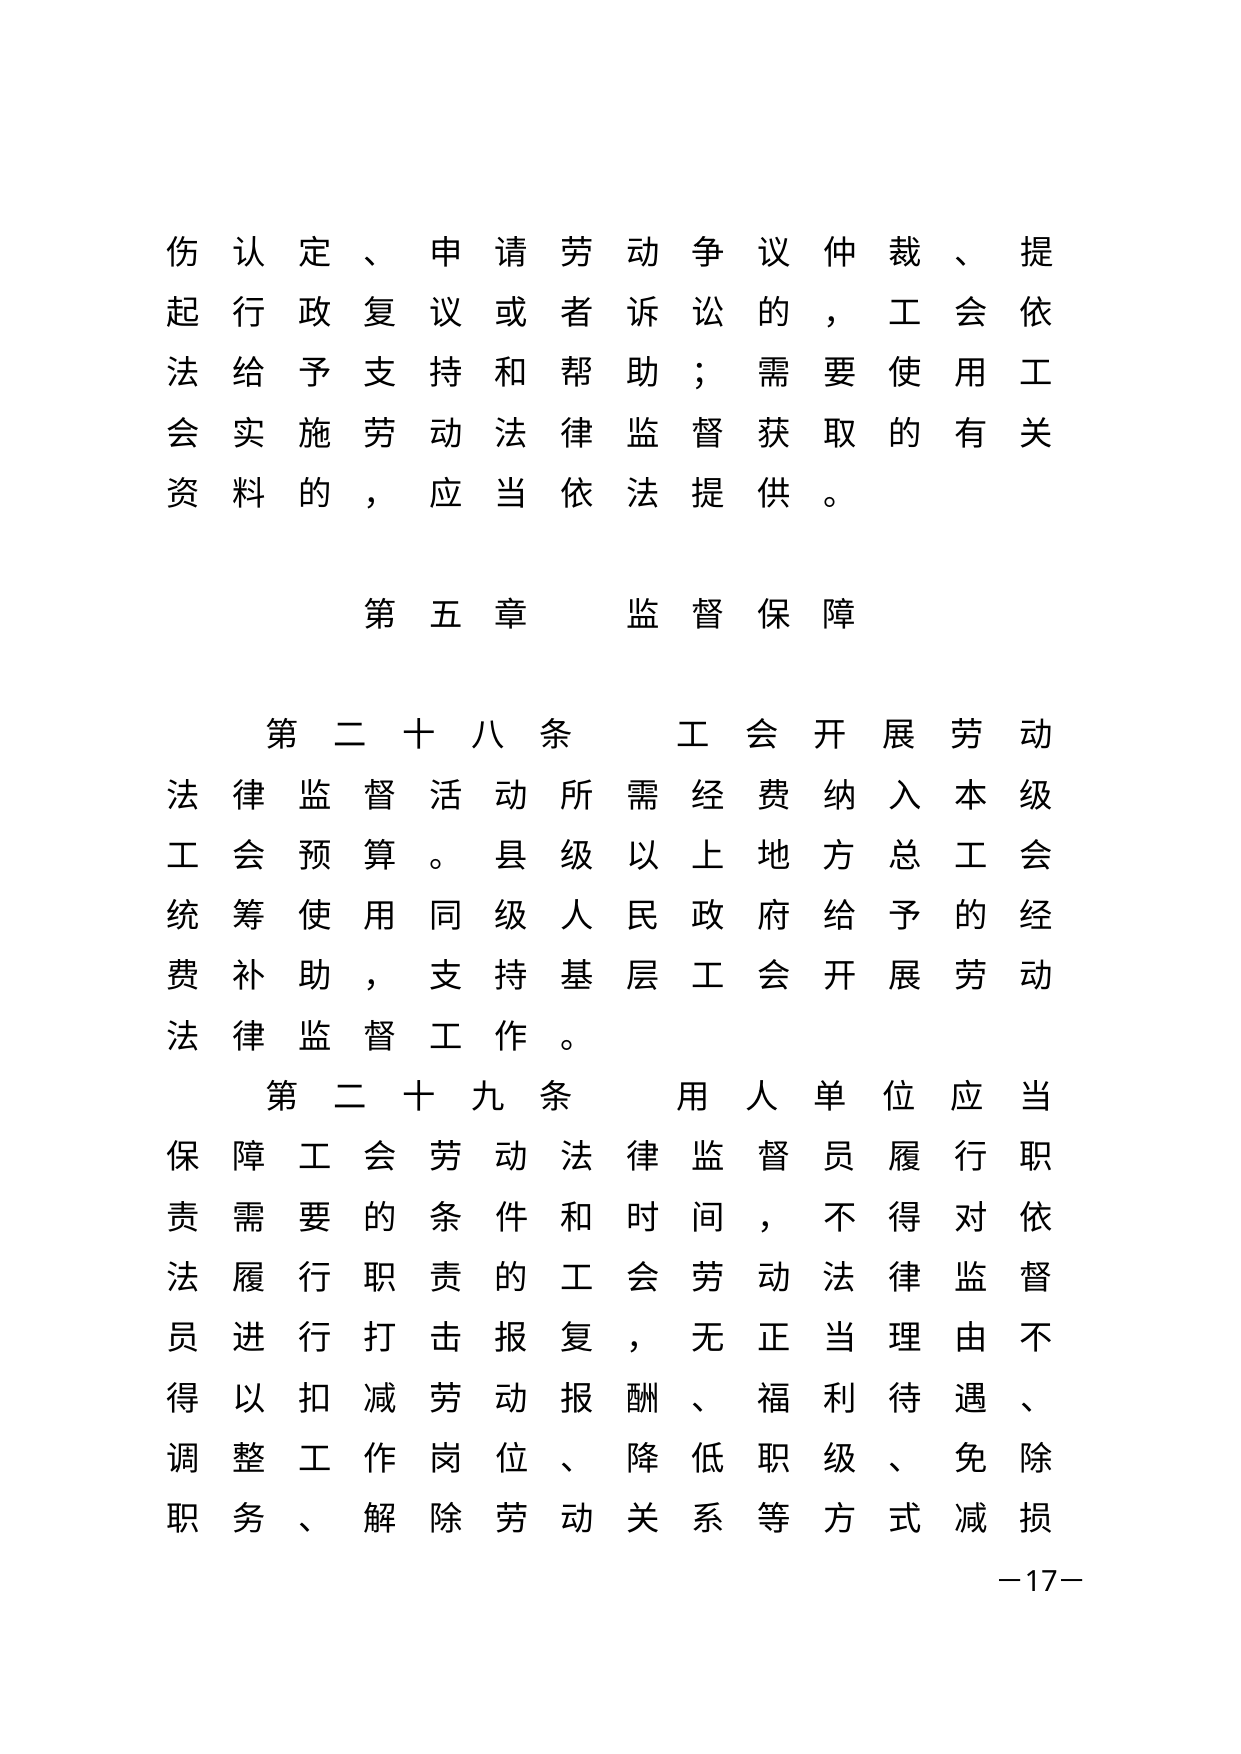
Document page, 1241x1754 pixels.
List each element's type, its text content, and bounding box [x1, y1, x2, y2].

text 第二十八条 工会开展劳动法律监督活动所需经费纳入本级工会预算。县级以上地方总工会统筹使用同级人民政府给予的经费补助，支持基层工会开展劳动法律监督工作。 [167, 702, 1085, 1064]
text 第二十九条 用人单位应当保障工会劳动法律监督员履行职责需要的条件和时间，不得对依法履行职责的工会劳动法律监督员进行打击报复，无正当理由不得以扣减劳动报酬、福利待遇、调整工作岗位、降低职级、免除职务、解除劳动关系等方式减损其合法权益。 [167, 1064, 1085, 1546]
text 第五章 监督保障 [167, 581, 1085, 642]
text 第二十七条 劳动者申请工伤认定、申请劳动争议仲裁、提起行政复议或者诉讼的，工会依法给予支持和帮助；需要使用工会实施劳动法律监督获取的有关资料的，应当依法提供。 [167, 219, 1085, 521]
